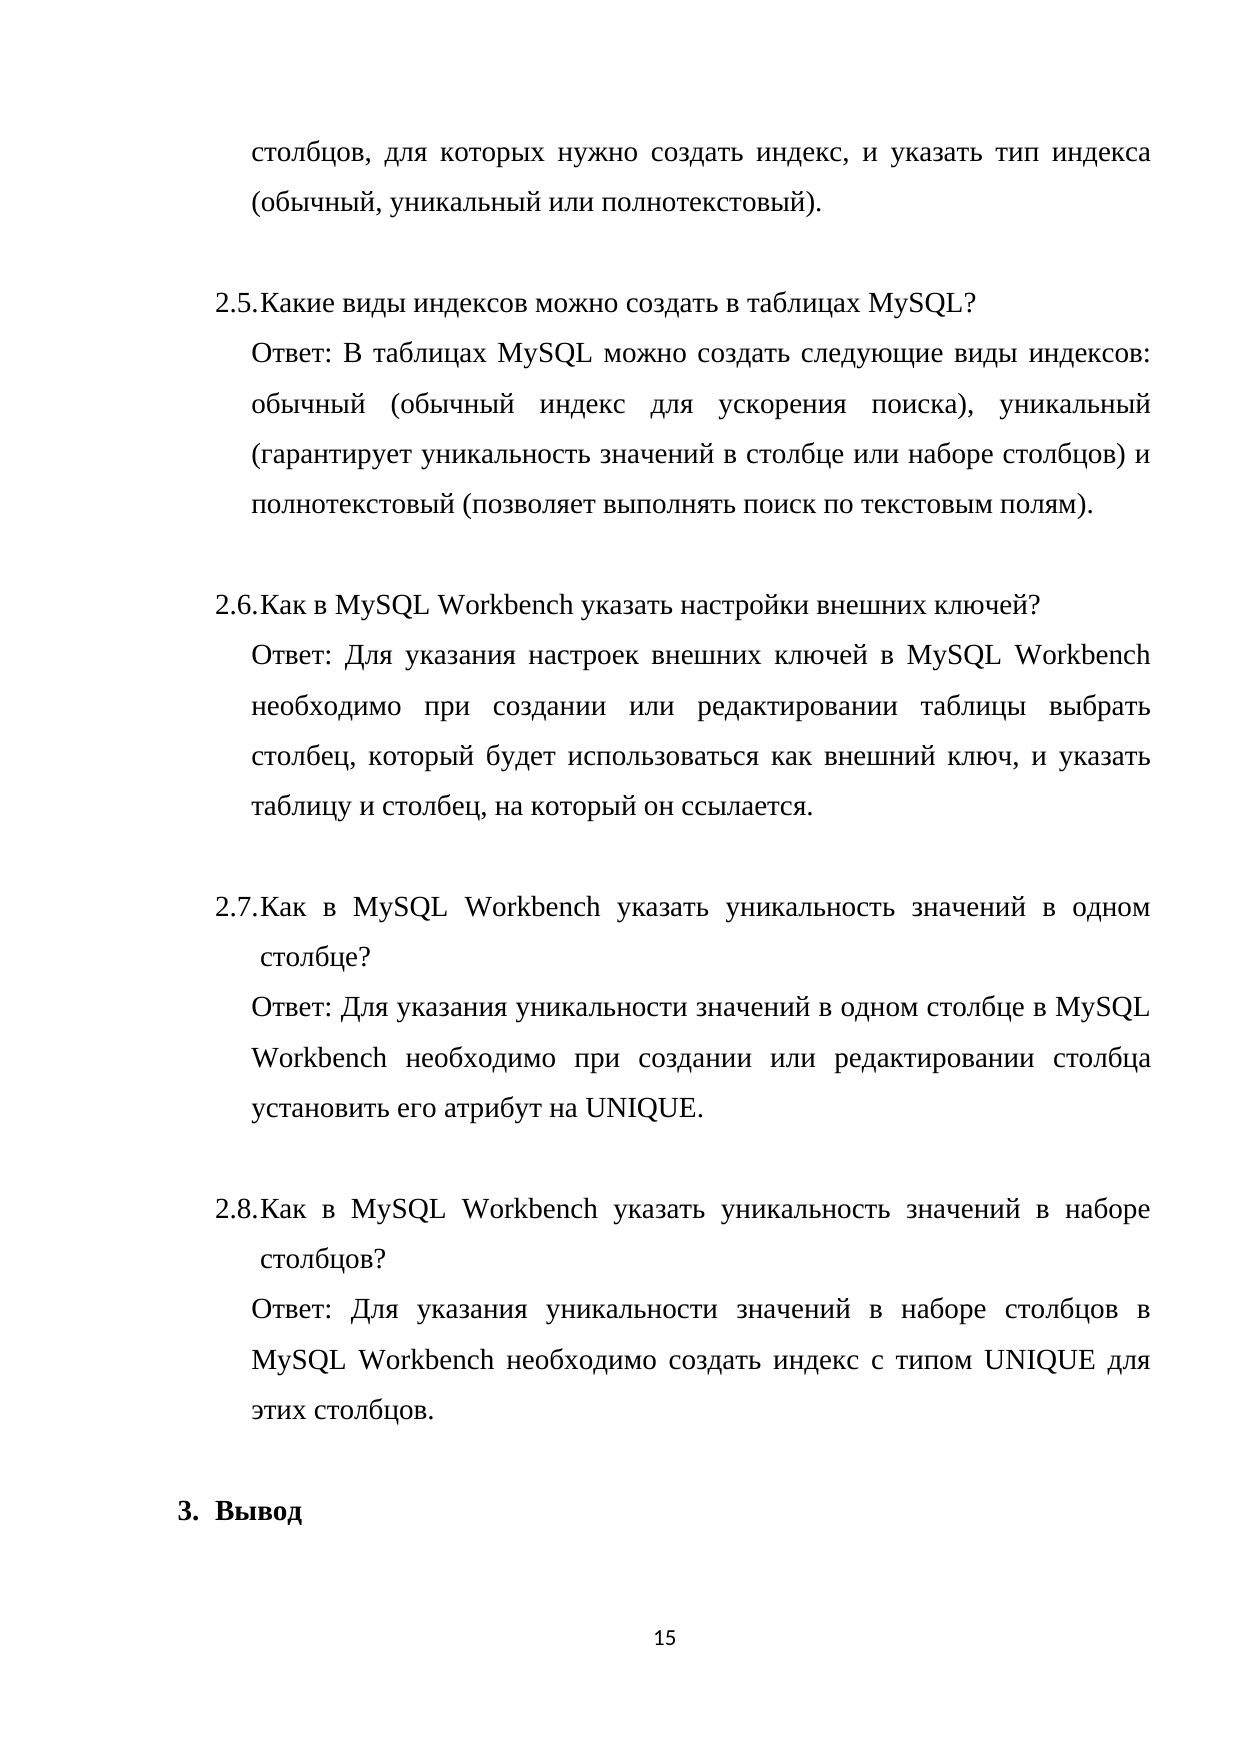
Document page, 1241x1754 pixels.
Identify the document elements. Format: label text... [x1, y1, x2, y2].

list Как в MySQL Workbench указать настройки внешних ключей? [215, 587, 1152, 621]
list Ответ: В таблицах MySQL можно создать следующие виды индексов: обычный (обычный индекс для ускорения поиска), уникальный (гарантирует уникальность значений в столбце или наборе столбцов) и полнотекстовый (позволяет выполнять поиск по текстовым полям). [251, 336, 1152, 520]
list Ответ: Для указания настроек внешних ключей в MySQL Workbench необходимо при создании или редактировании таблицы выбрать столбец, который будет использоваться как внешний ключ, и указать таблицу и столбец, на который он ссылается. [251, 637, 1152, 822]
list Какие виды индексов можно создать в таблицах MySQL? [215, 285, 1152, 319]
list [251, 134, 1152, 218]
list Как в MySQL Workbench указать уникальность значений в одном столбце? [215, 889, 1152, 973]
list Ответ: Для указания уникальности значений в наборе столбцов в MySQL Workbench необходимо создать индекс с типом UNIQUE для этих столбцов. [251, 1291, 1152, 1426]
list Ответ: Для указания уникальности значений в одном столбце в MySQL Workbench необходимо при создании или редактировании столбца установить его атрибут на UNIQUE. [251, 989, 1152, 1124]
list Вывод [177, 1493, 1152, 1526]
list Как в MySQL Workbench указать уникальность значений в наборе столбцов? [215, 1191, 1152, 1275]
